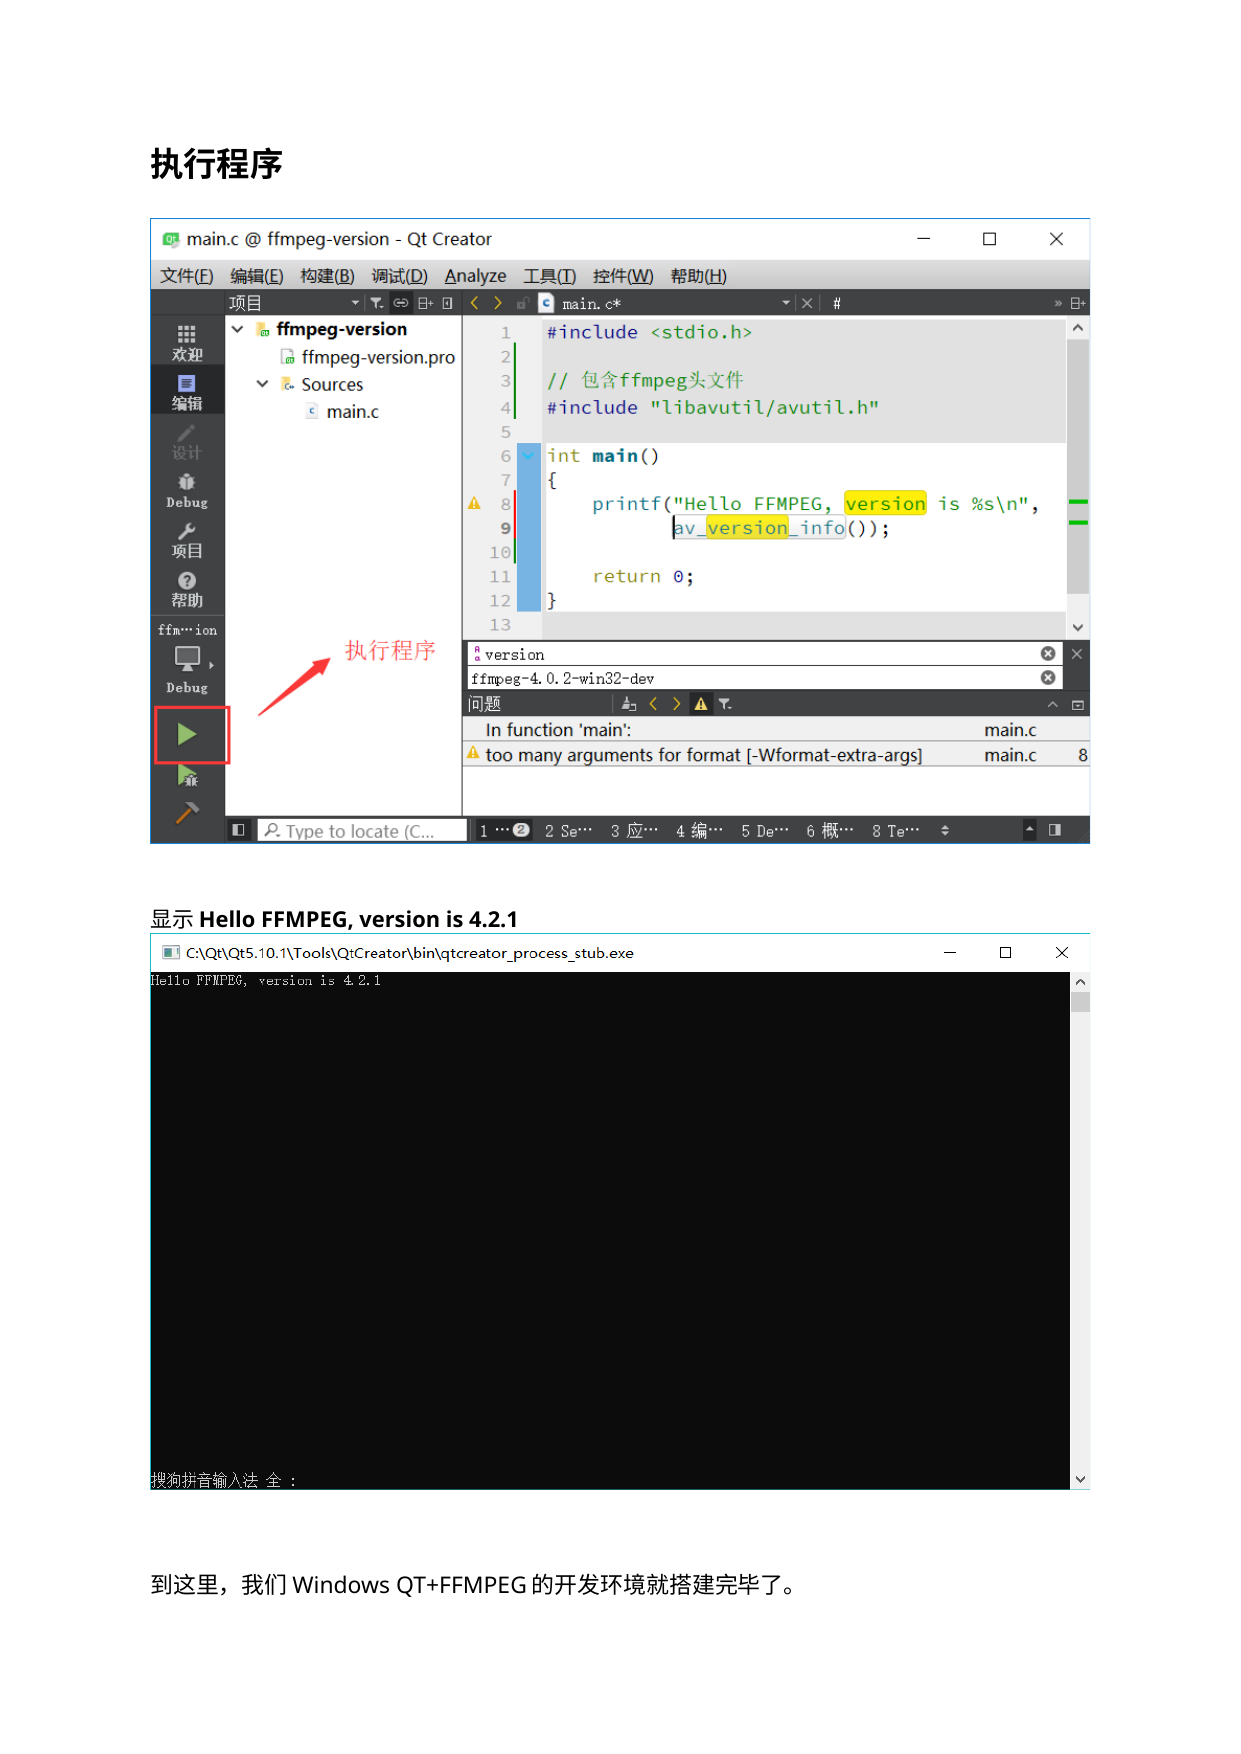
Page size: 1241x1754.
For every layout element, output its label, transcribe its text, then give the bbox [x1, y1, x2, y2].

text 显示 Hello FFMPEG, version is 4.2.1 [150, 901, 1090, 933]
text 到这里，我们Windows QT+FFMPEG的开发环境就搭建完毕了。 [150, 1551, 1090, 1616]
picture [150, 218, 1091, 844]
subtitle 执行程序 [150, 129, 1090, 194]
picture [150, 933, 1091, 1490]
